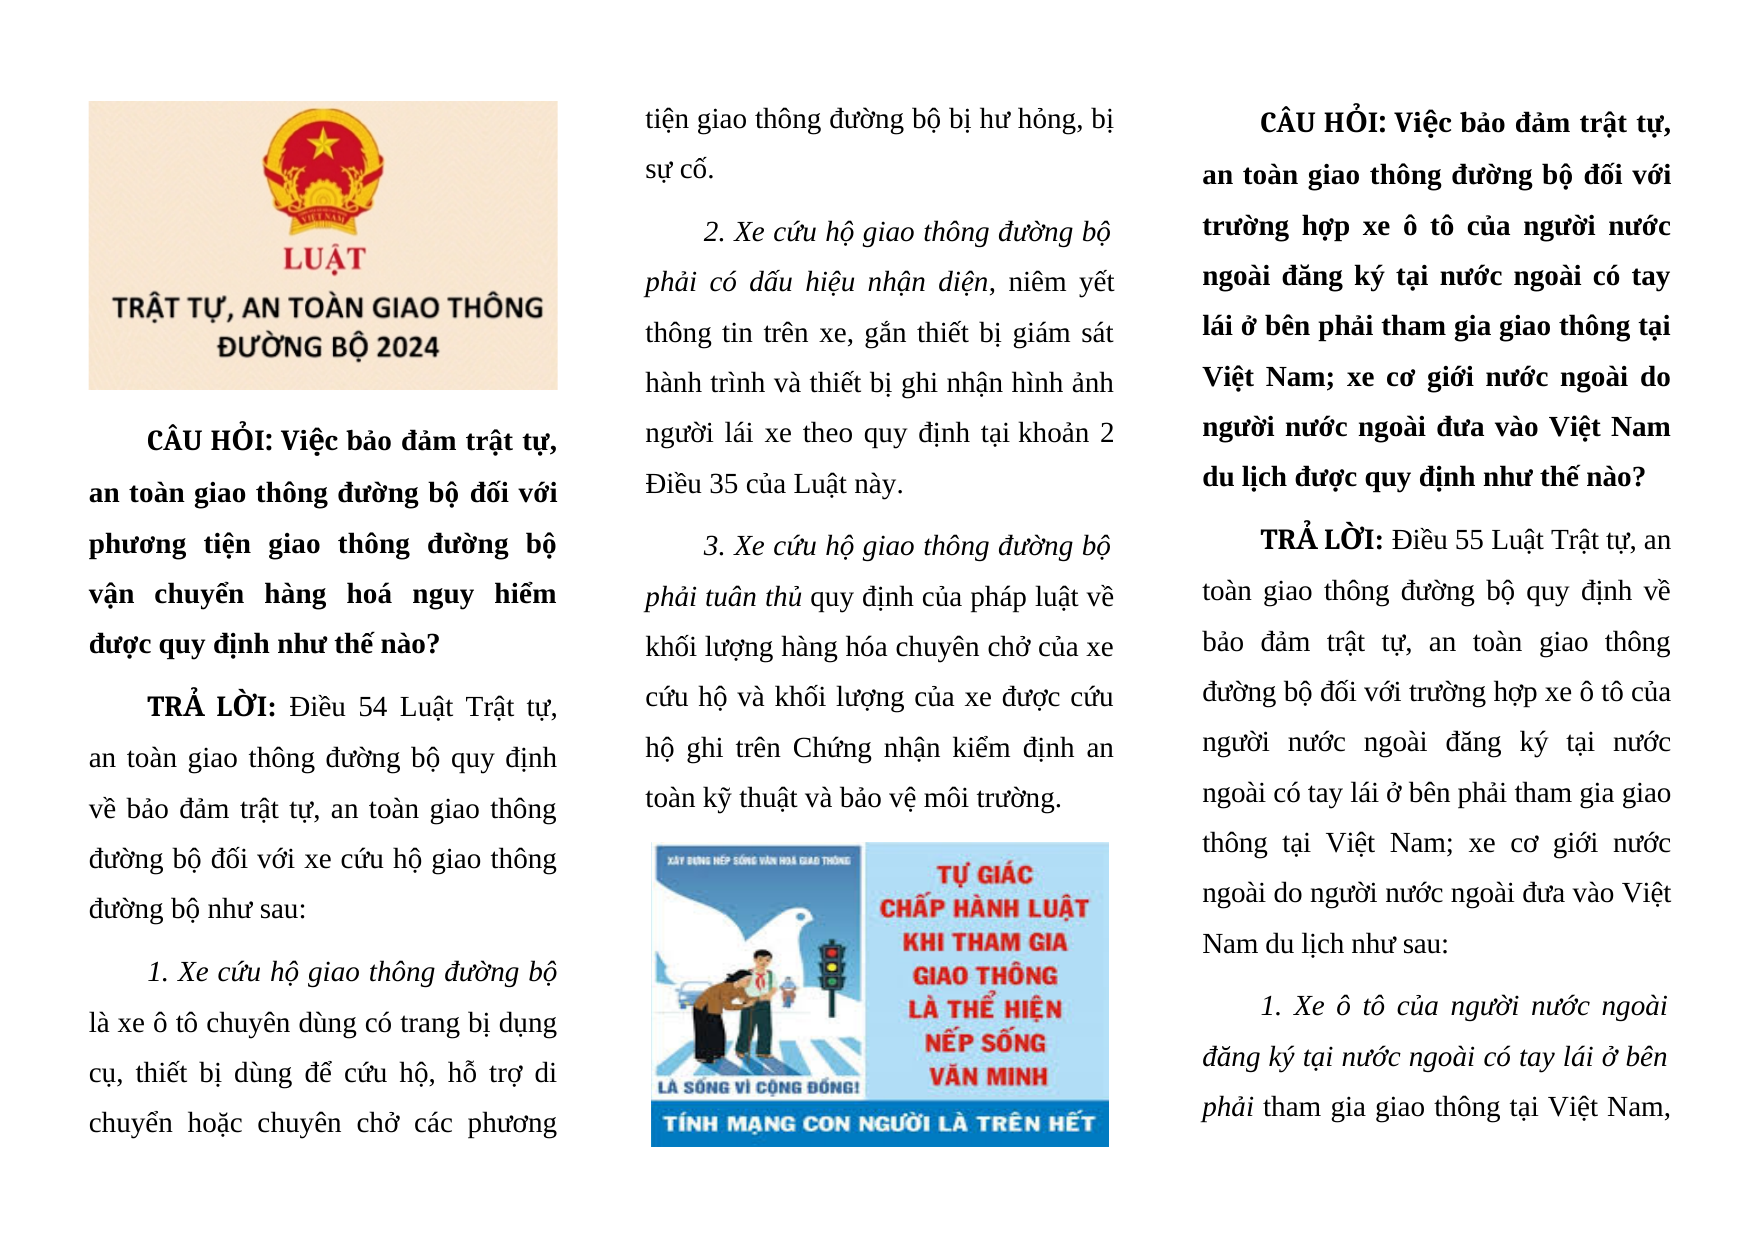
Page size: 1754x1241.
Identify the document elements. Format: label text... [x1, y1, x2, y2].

text CÂU HỎI: Việc bảo đảm trật tự, an toàn giao thông đường bộ đối với trường hợp xe ô tô của người nước ngoài đăng ký tại nước ngoài có tay lái ở bên phải tham gia giao thông tại Việt Nam; xe cơ giới nước ngoài do người nước ngoài đưa vào Việt Nam du lịch được quy định như thế nào? [1202, 101, 1671, 493]
text TRẢ LỜI: Điều 54 Luật Trật tự, an toàn giao thông đường bộ quy định về bảo đảm trật tự, an toàn giao thông đường bộ đối với xe cứu hộ giao thông đường bộ như sau: [88, 689, 558, 925]
picture [651, 842, 1109, 1147]
picture [88, 101, 558, 390]
text 1. Xe cứu hộ giao thông đường bộ là xe ô tô chuyên dùng có trang bị dụng cụ, thiết bị dùng để cứu hộ, hỗ trợ di chuyển hoặc chuyên chở các phương tiện giao thông đường bộ bị hư hỏng, bị sự cố. [645, 101, 1114, 185]
text 1. Xe cứu hộ giao thông đường bộ là xe ô tô chuyên dùng có trang bị dụng cụ, thiết bị dùng để cứu hộ, hỗ trợ di chuyển hoặc chuyên chở các phương tiện giao thông đường bộ bị hư hỏng, bị sự cố. [88, 954, 558, 1139]
text CÂU HỎI: Việc bảo đảm trật tự, an toàn giao thông đường bộ đối với phương tiện giao thông đường bộ vận chuyển hàng hoá nguy hiểm được quy định như thế nào? [88, 419, 558, 660]
text TRẢ LỜI: Điều 55 Luật Trật tự, an toàn giao thông đường bộ quy định về bảo đảm trật tự, an toàn giao thông đường bộ đối với trường hợp xe ô tô của người nước ngoài đăng ký tại nước ngoài có tay lái ở bên phải tham gia giao thông tại Việt Nam; xe cơ giới nước ngoài do người nước ngoài đưa vào Việt Nam du lịch như sau: [1202, 522, 1671, 959]
text 2. Xe cứu hộ giao thông đường bộ phải có dấu hiệu nhận diện, niêm yết thông tin trên xe, gắn thiết bị giám sát hành trình và thiết bị ghi nhận hình ảnh người lái xe theo quy định tại khoản 2 Điều 35 của Luật này. [645, 214, 1114, 499]
text 3. Xe cứu hộ giao thông đường bộ phải tuân thủ quy định của pháp luật về khối lượng hàng hóa chuyên chở của xe cứu hộ và khối lượng của xe được cứu hộ ghi trên Chứng nhận kiểm định an toàn kỹ thuật và bảo vệ môi trường. [645, 528, 1114, 814]
